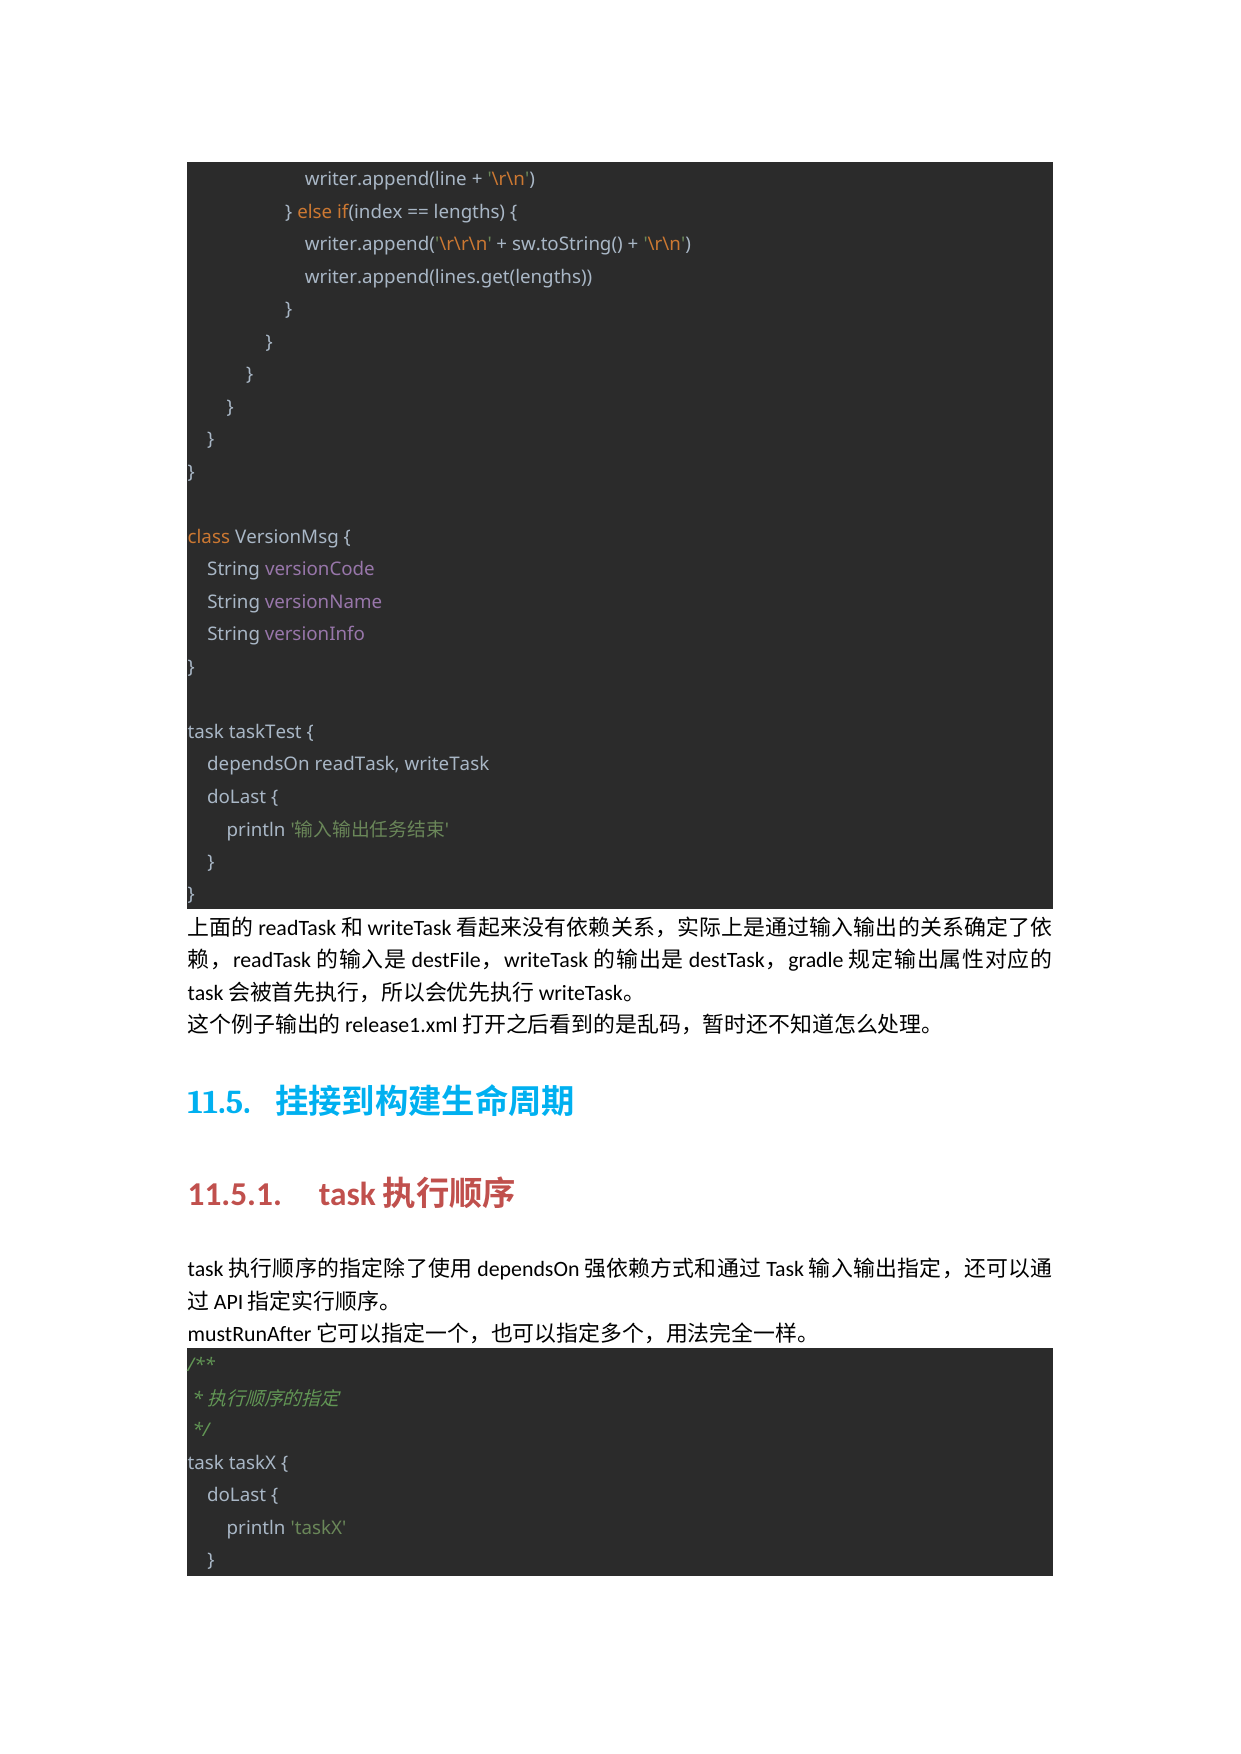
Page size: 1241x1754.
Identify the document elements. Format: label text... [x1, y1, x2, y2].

text task执行顺序的指定除了使用dependsOn强依赖方式和通过Task输入输出指定，还可以通过API指定实行顺序。 [187, 1251, 1053, 1316]
text mustRunAfter它可以指定一个，也可以指定多个，用法完全一样。 [187, 1316, 1053, 1348]
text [187, 1381, 1053, 1576]
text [187, 162, 1053, 909]
text 这个例子输出的release1.xml打开之后看到的是乱码，暂时还不知道怎么处理。 [187, 1007, 1053, 1039]
subtitle task执行顺序 [187, 1159, 1053, 1224]
text 上面的readTask和writeTask看起来没有依赖关系，实际上是通过输入输出的关系确定了依赖，readTask的输入是destFile，writeTask的输出是destTask，gradle规定输出属性对应的task会被首先执行，所以会优先执行writeTask。 [187, 909, 1053, 1007]
subtitle 挂接到构建生命周期 [187, 1067, 1053, 1132]
text /** [187, 1348, 1053, 1381]
